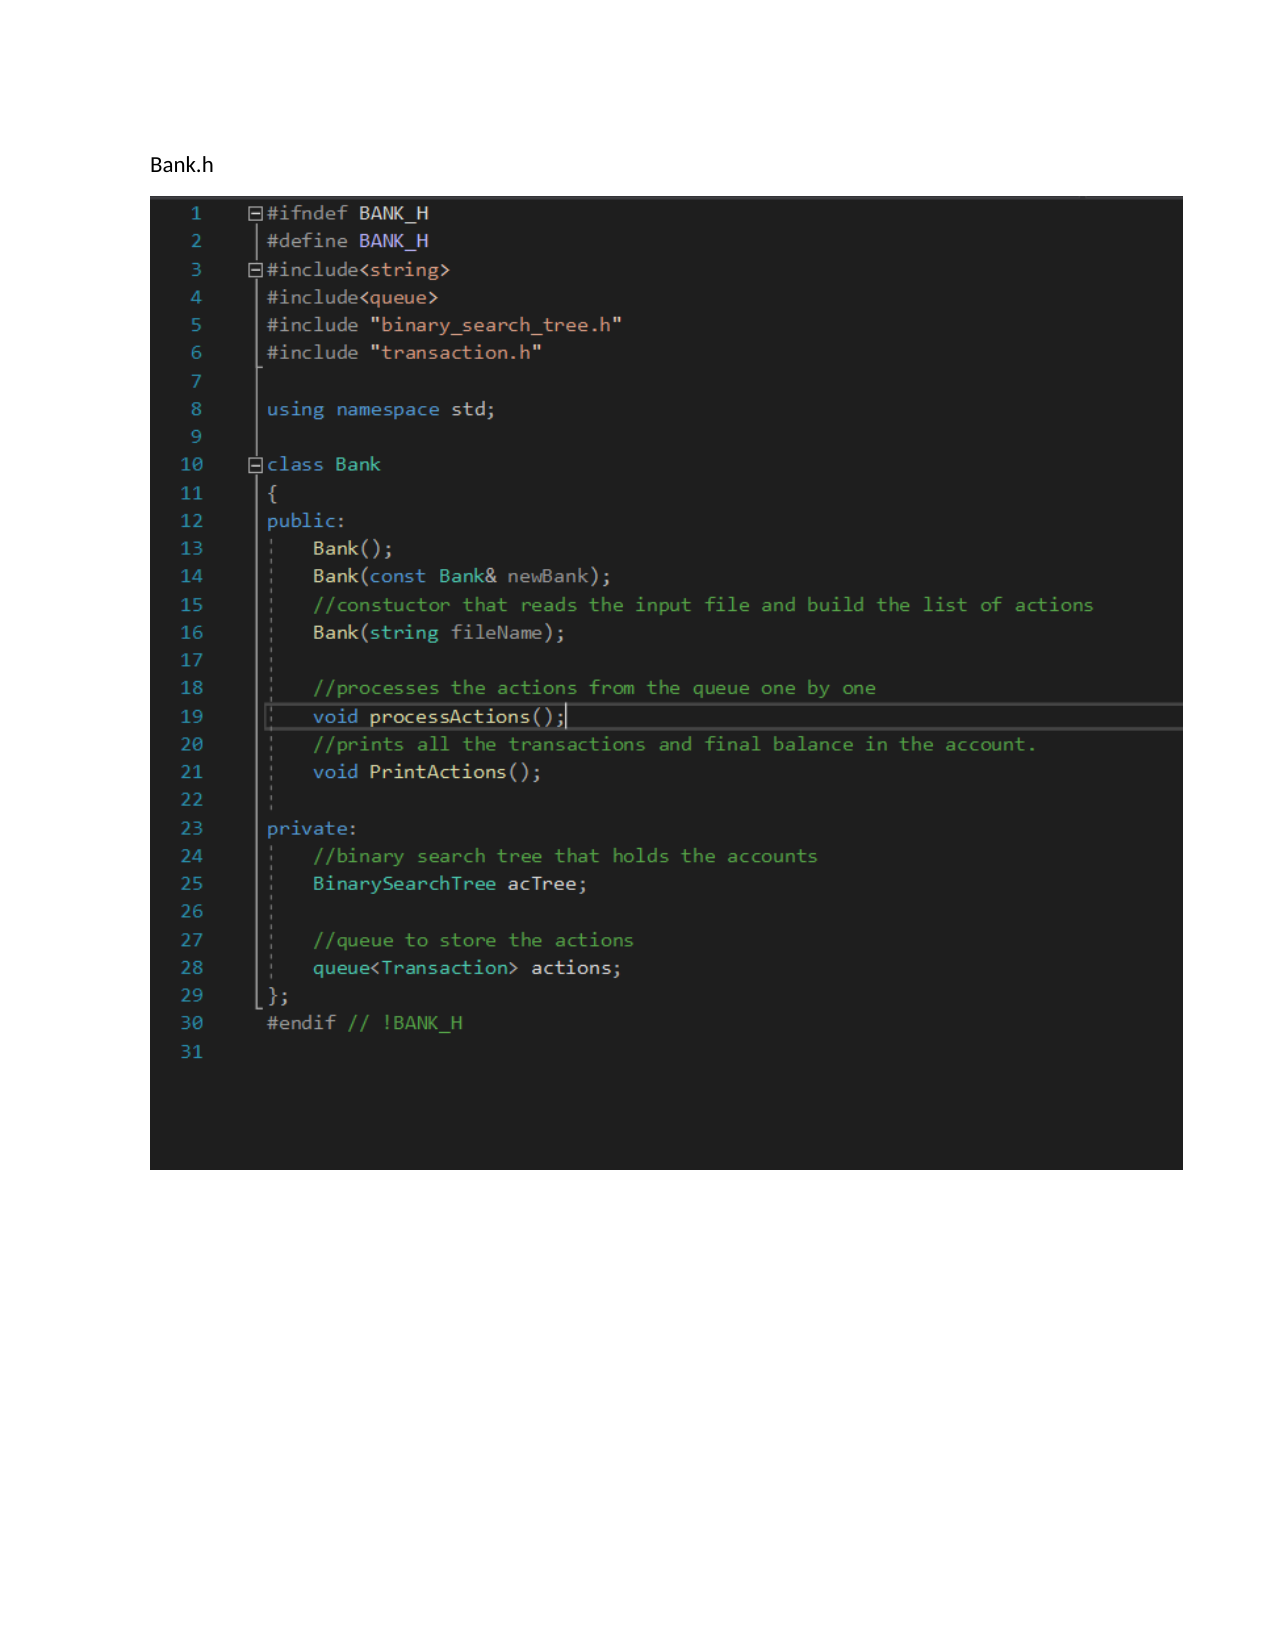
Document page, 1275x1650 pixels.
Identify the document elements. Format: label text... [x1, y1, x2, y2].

picture [150, 196, 1183, 1170]
text Bank.h [150, 150, 1125, 178]
